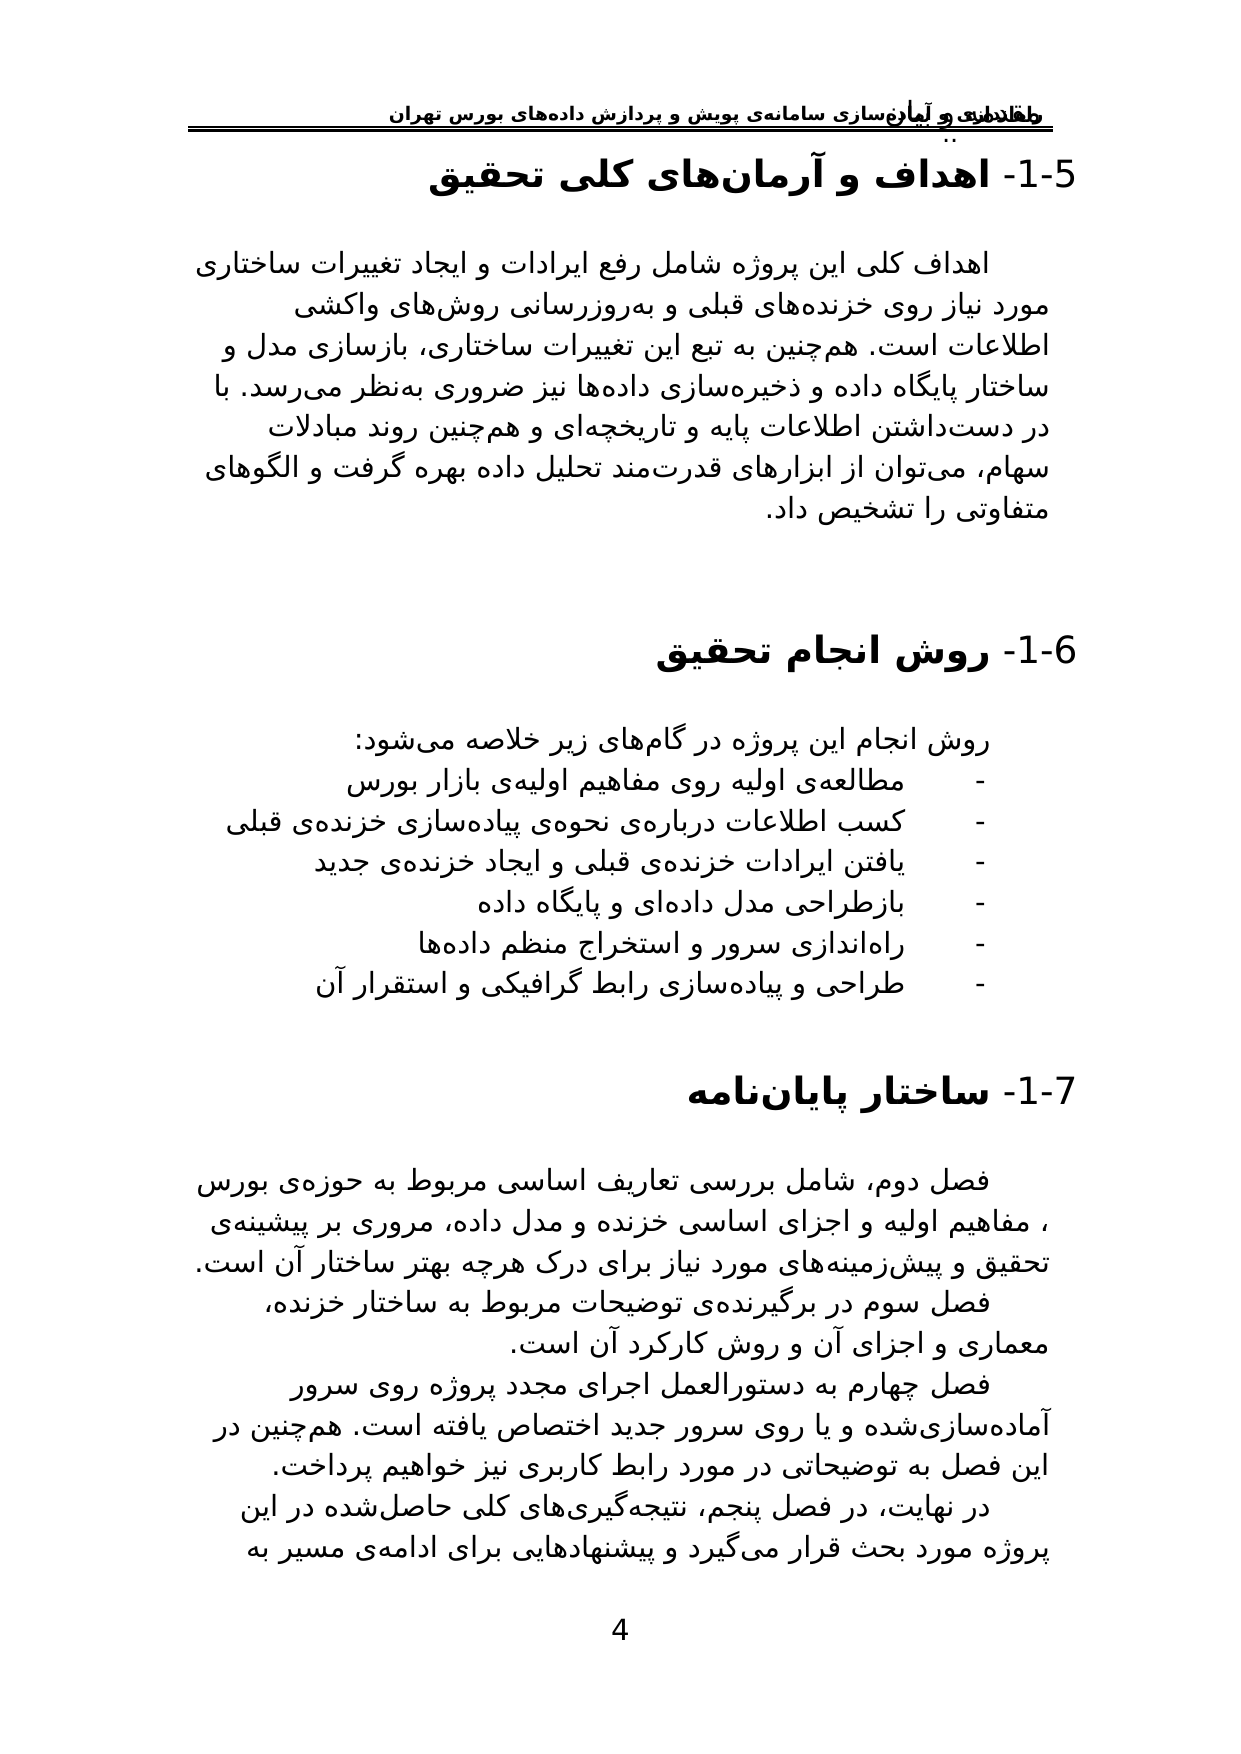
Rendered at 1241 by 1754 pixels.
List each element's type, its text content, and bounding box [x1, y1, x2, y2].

text روش انجام تحقیق [187, 629, 1050, 672]
list طراحی و پیاده‌سازی رابط گرافیکی و استقرار آن [187, 967, 1050, 1001]
text اهداف کلی این پروژه شامل رفع ایرادات و ایجاد تغییرات ساختاری مورد نیاز روی خزنده‌های قبلی و به‌روزرسانی روش‌های واکشی اطلاعات است. هم‌چنین به تبع این تغییرات ساختاری، بازسازی مدل و ساختار پایگاه داده و ذخیره‌سازی داده‌ها نیز ضروری به‌نظر می‌رسد. با در دست‌داشتن اطلاعات پایه و تاریخچه‌ای و هم‌چنین روند مبادلات سهام، می‌توان از ابزار‌های قدرت‌مند تحلیل داده بهره گرفت و الگوهای متفاوتی را تشخیص داد. [187, 247, 1050, 525]
list راه‌اندازی سرور و استخراج منظم داده‌ها [187, 926, 1050, 960]
text فصل دوم، شامل بررسی تعاريف اساسی مربوط به حوزه‌ی بورس ، مفاهيم اوليه و اجزای اساسی خزنده و مدل داده، مروری بر پيشينه‌ی تحقيق و پيش‌زمينه‌های مورد نياز برای درک هرچه بهتر ساختار آن است. [187, 1164, 1050, 1279]
text فصل چهارم به دستورالعمل اجرای مجدد پروژه روی سرور آماده‌سازی‌شده و یا روی سرور جدید اختصاص یافته است. هم‌چنین در این فصل به توضیحاتی در مورد رابط کاربری نیز خواهیم پرداخت. [187, 1367, 1050, 1483]
text ساختار پايان‌نامه [187, 1070, 1050, 1114]
list مطالعه‌ی اولیه روی مفاهیم اولیه‌ی بازار بورس [187, 763, 1050, 797]
text فصل سوم در برگيرنده‌ی توضیحات مربوط به ساختار خزنده، معماری و اجزای آن و روش کارکرد آن است. [187, 1286, 1050, 1361]
list یافتن ایرادات خزنده‌ی قبلی و ایجاد خزنده‌ی جدید [187, 844, 1050, 878]
list کسب اطلاعات درباره‌ی نحوه‌ی پیاده‌سازی خزنده‌ی قبلی [187, 804, 1050, 838]
list بازطراحی مدل داده‌ای و پایگاه داده [187, 885, 1050, 919]
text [187, 1489, 1050, 1564]
text روش انجام این پروژه در گام‌های زیر خلاصه می‌شود: [187, 722, 1050, 756]
text اهداف و آرمان‌های کلی تحقيق [187, 153, 1050, 197]
